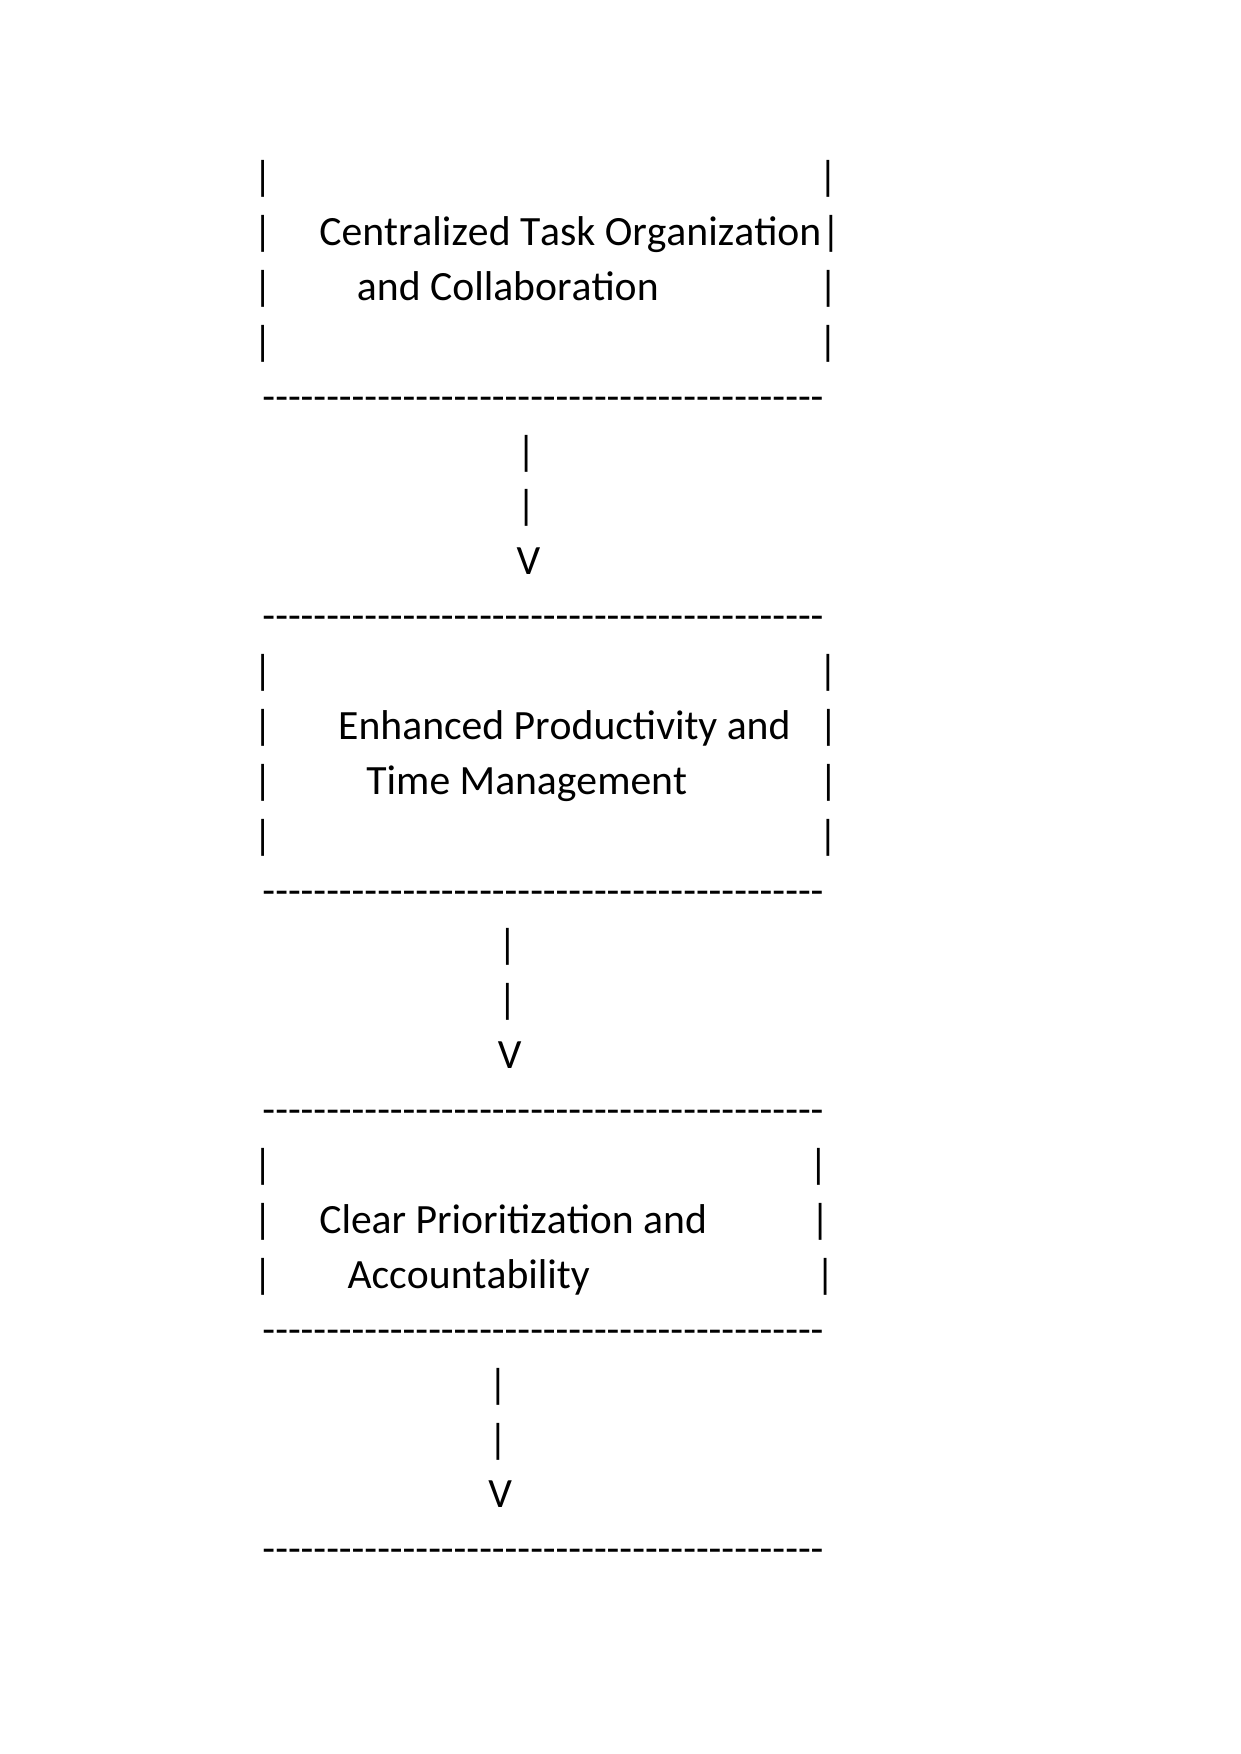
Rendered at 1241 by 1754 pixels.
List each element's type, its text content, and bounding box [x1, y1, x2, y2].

text | [168, 424, 1090, 475]
text | [168, 973, 1090, 1024]
text V [168, 534, 1090, 585]
text | and Collaboration | [168, 260, 1090, 311]
text | Accountability | [168, 1248, 1090, 1299]
text | Enhanced Productivity and | [168, 699, 1090, 750]
text | [168, 479, 1090, 530]
text | Clear Prioritization and | [168, 1193, 1090, 1244]
text | Time Management | [168, 754, 1090, 805]
text V [168, 1467, 1090, 1518]
text -------------------------------------------- [168, 864, 1090, 914]
text | [168, 918, 1090, 969]
text | [168, 1358, 1090, 1408]
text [168, 1522, 1090, 1573]
text | | [168, 1138, 1090, 1189]
text | | [168, 644, 1090, 695]
text -------------------------------------------- [168, 589, 1090, 640]
text | | [168, 315, 1090, 366]
text | | [168, 150, 1090, 201]
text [168, 369, 1090, 420]
text | Centralized Task Organization| [168, 205, 1090, 256]
text | | [168, 809, 1090, 859]
text V [168, 1028, 1090, 1079]
text | [168, 1413, 1090, 1463]
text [168, 1303, 1090, 1354]
text -------------------------------------------- [168, 1083, 1090, 1134]
